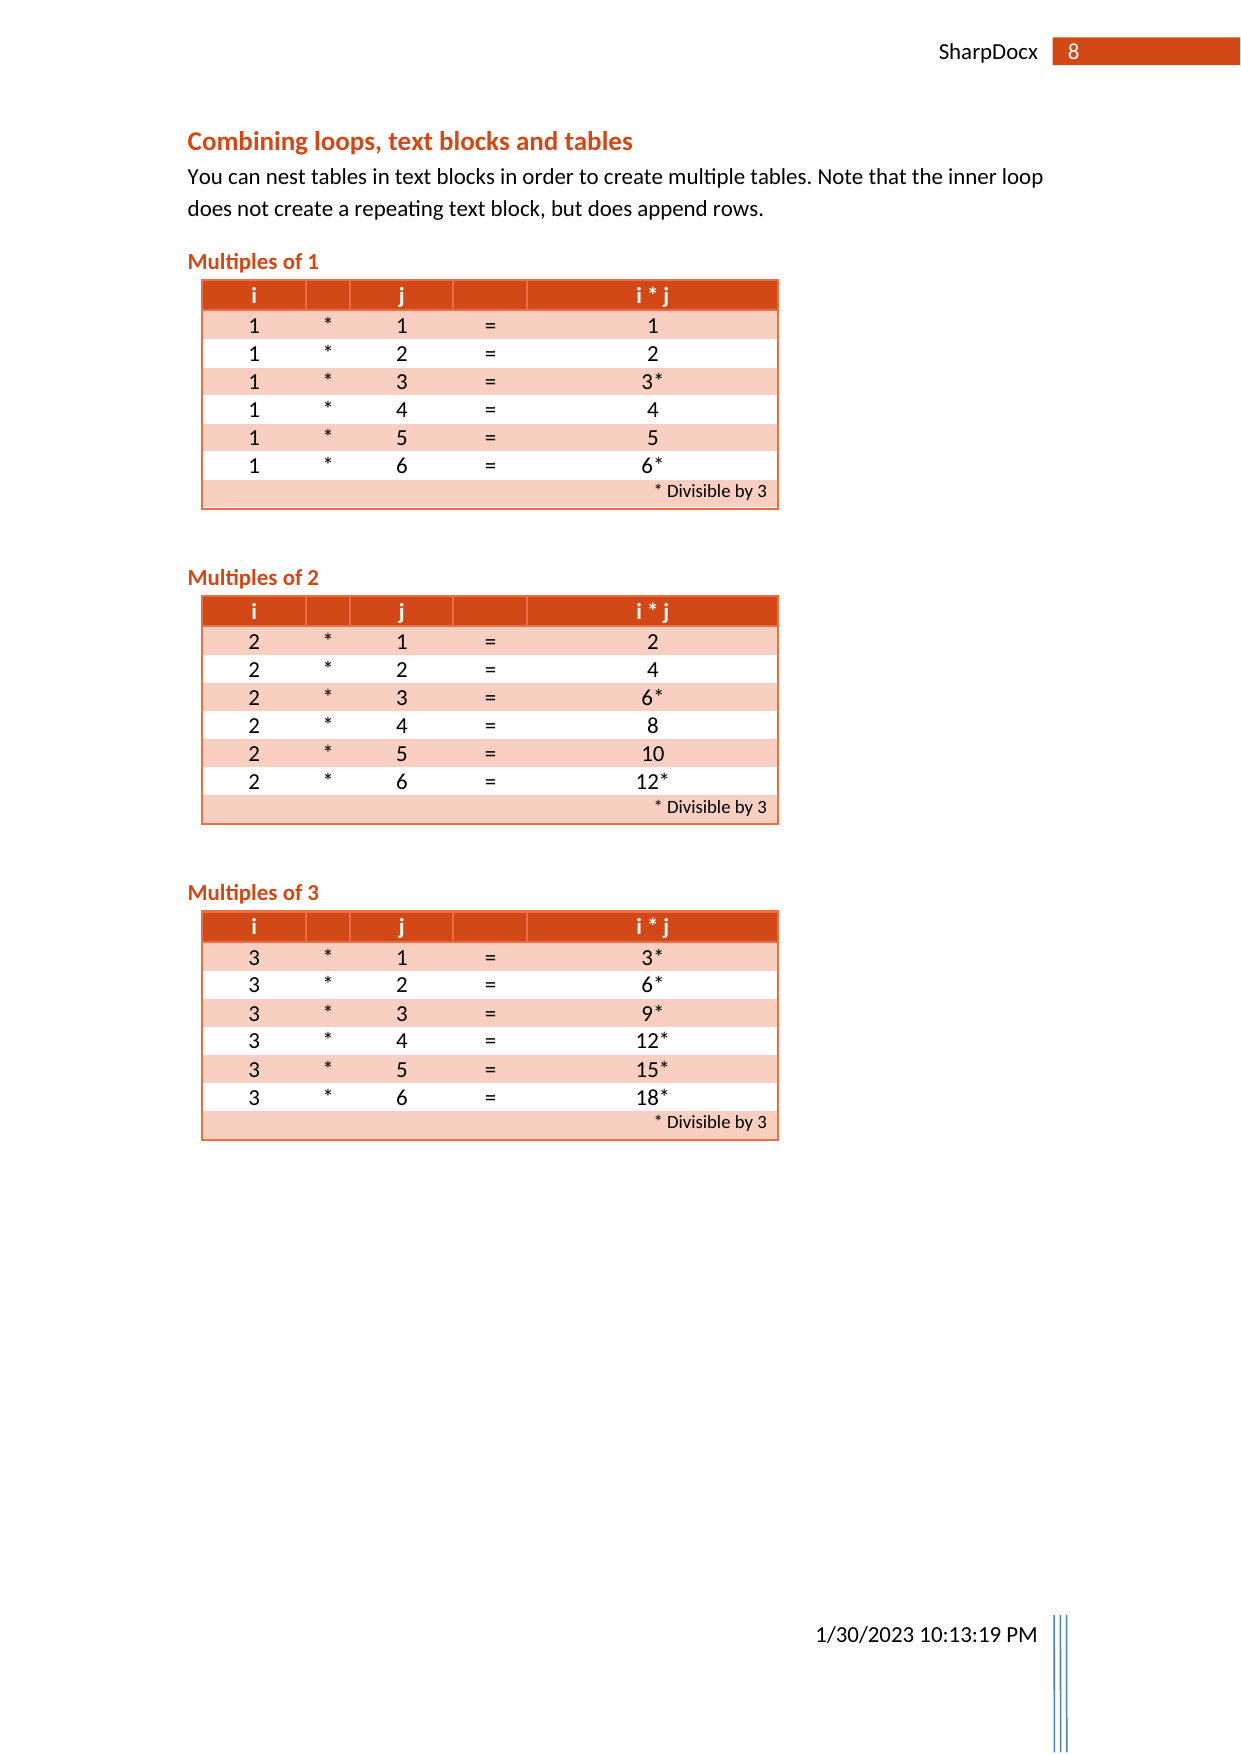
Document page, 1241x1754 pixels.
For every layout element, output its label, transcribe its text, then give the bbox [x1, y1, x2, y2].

table_cell = [453, 451, 527, 479]
subtitle Multiples of 1 [187, 247, 1053, 275]
table_cell 2 [527, 627, 777, 655]
table_cell * [306, 683, 350, 711]
table_cell 2 [203, 767, 306, 795]
table_cell = [453, 683, 527, 711]
table_cell 15* [527, 1055, 777, 1083]
table_cell 1 [203, 311, 306, 339]
table_header [307, 281, 349, 309]
table_cell [306, 480, 350, 507]
table_cell = [453, 999, 527, 1027]
subtitle Multiples of 2 [187, 563, 1053, 591]
table_cell 3 [203, 1083, 306, 1111]
table_cell * Divisible by 3 [527, 1111, 777, 1139]
table_cell 3 [350, 999, 453, 1027]
table_cell = [453, 739, 527, 767]
text You can nest tables in text blocks in order to create multiple tables. Note that the inner loop does not create a repeating text block, but does append rows. [187, 162, 1053, 222]
table_header i * j [528, 597, 777, 625]
table_cell 3 [203, 1027, 306, 1055]
table_cell 1 [350, 627, 453, 655]
table_cell 6 [350, 1083, 453, 1111]
table_cell 3 [203, 1055, 306, 1083]
table_cell [453, 795, 527, 823]
table_cell = [453, 767, 527, 795]
table_cell 2 [350, 971, 453, 999]
table_cell 10 [527, 739, 777, 767]
table_cell 1 [350, 943, 453, 971]
table_cell * [306, 971, 350, 999]
table_cell 2 [203, 739, 306, 767]
table_cell * [306, 368, 350, 395]
table_cell = [453, 395, 527, 423]
table_cell = [453, 655, 527, 683]
table_cell 1 [203, 339, 306, 367]
table_cell * [306, 739, 350, 767]
table_cell * [306, 999, 350, 1027]
table_cell 3 [350, 683, 453, 711]
table_header i [203, 281, 305, 309]
table_header i * j [528, 913, 777, 941]
table_cell 6* [527, 683, 777, 711]
table_cell 3* [527, 943, 777, 971]
table_cell * [306, 311, 350, 339]
table_cell 4 [527, 395, 777, 423]
table_cell = [453, 424, 527, 451]
table_cell * [306, 767, 350, 795]
table_cell 2 [350, 655, 453, 683]
subtitle Combining loops, text blocks and tables [187, 124, 1053, 157]
table_cell 18* [527, 1083, 777, 1111]
table_cell 3 [203, 943, 306, 971]
table_header i * j [528, 281, 777, 309]
table_cell 2 [203, 683, 306, 711]
table_cell 3 [203, 999, 306, 1027]
table_header j [351, 597, 452, 625]
subtitle Multiples of 3 [187, 878, 1053, 906]
table_cell * [306, 943, 350, 971]
table_cell * [306, 1027, 350, 1055]
table_cell = [453, 311, 527, 339]
table_cell 1 [203, 395, 306, 423]
table_cell 4 [527, 655, 777, 683]
table_cell = [453, 1027, 527, 1055]
table_cell 1 [203, 451, 306, 479]
table_header [307, 597, 349, 625]
table_cell [453, 1111, 527, 1139]
table_header [307, 913, 349, 941]
table_cell * [306, 655, 350, 683]
table_cell 2 [203, 655, 306, 683]
table_cell [203, 480, 306, 507]
table_cell 5 [350, 1055, 453, 1083]
table_cell [306, 1111, 350, 1139]
table_cell 4 [350, 1027, 453, 1055]
table_cell 12* [527, 1027, 777, 1055]
table_cell 3* [527, 368, 777, 395]
table_cell * [306, 339, 350, 367]
table_header j [351, 281, 452, 309]
table_cell 6* [527, 451, 777, 479]
table_cell [306, 795, 350, 823]
table_cell 1 [350, 311, 453, 339]
table_cell * [306, 1055, 350, 1083]
table_cell 6 [350, 767, 453, 795]
table_cell 1 [527, 311, 777, 339]
table_header [454, 913, 526, 941]
table_cell 2 [203, 711, 306, 739]
table_cell 1 [203, 368, 306, 395]
table_cell 1 [203, 424, 306, 451]
table_cell * Divisible by 3 [527, 480, 777, 507]
table_cell = [453, 627, 527, 655]
table_cell * Divisible by 3 [527, 795, 777, 823]
table_cell [350, 480, 453, 507]
table_cell 9* [527, 999, 777, 1027]
table_cell 4 [350, 395, 453, 423]
table_cell 5 [527, 424, 777, 451]
table_cell 12* [527, 767, 777, 795]
table_cell * [306, 627, 350, 655]
table_cell 6* [527, 971, 777, 999]
table_cell 2 [203, 627, 306, 655]
table_cell = [453, 1083, 527, 1111]
table_cell [203, 1111, 306, 1139]
table_cell * [306, 1083, 350, 1111]
table_cell 6 [350, 451, 453, 479]
table_cell = [453, 339, 527, 367]
table_cell 8 [527, 711, 777, 739]
table_cell [453, 480, 527, 507]
table_cell = [453, 368, 527, 395]
table_cell * [306, 451, 350, 479]
table_cell = [453, 971, 527, 999]
table_header i [203, 913, 305, 941]
table_cell 2 [527, 339, 777, 367]
table_header [454, 281, 526, 309]
table_cell 3 [350, 368, 453, 395]
table_cell 5 [350, 424, 453, 451]
table_header i [203, 597, 305, 625]
table_cell * [306, 424, 350, 451]
table_cell 2 [350, 339, 453, 367]
table_cell 3 [203, 971, 306, 999]
table_cell = [453, 1055, 527, 1083]
table_cell [350, 795, 453, 823]
table_header [454, 597, 526, 625]
table_cell = [453, 943, 527, 971]
table_cell * [306, 395, 350, 423]
table_cell = [453, 711, 527, 739]
table_cell [203, 795, 306, 823]
table_header j [351, 913, 452, 941]
table_cell * [306, 711, 350, 739]
table_cell 4 [350, 711, 453, 739]
table_cell [350, 1111, 453, 1139]
table_cell 5 [350, 739, 453, 767]
